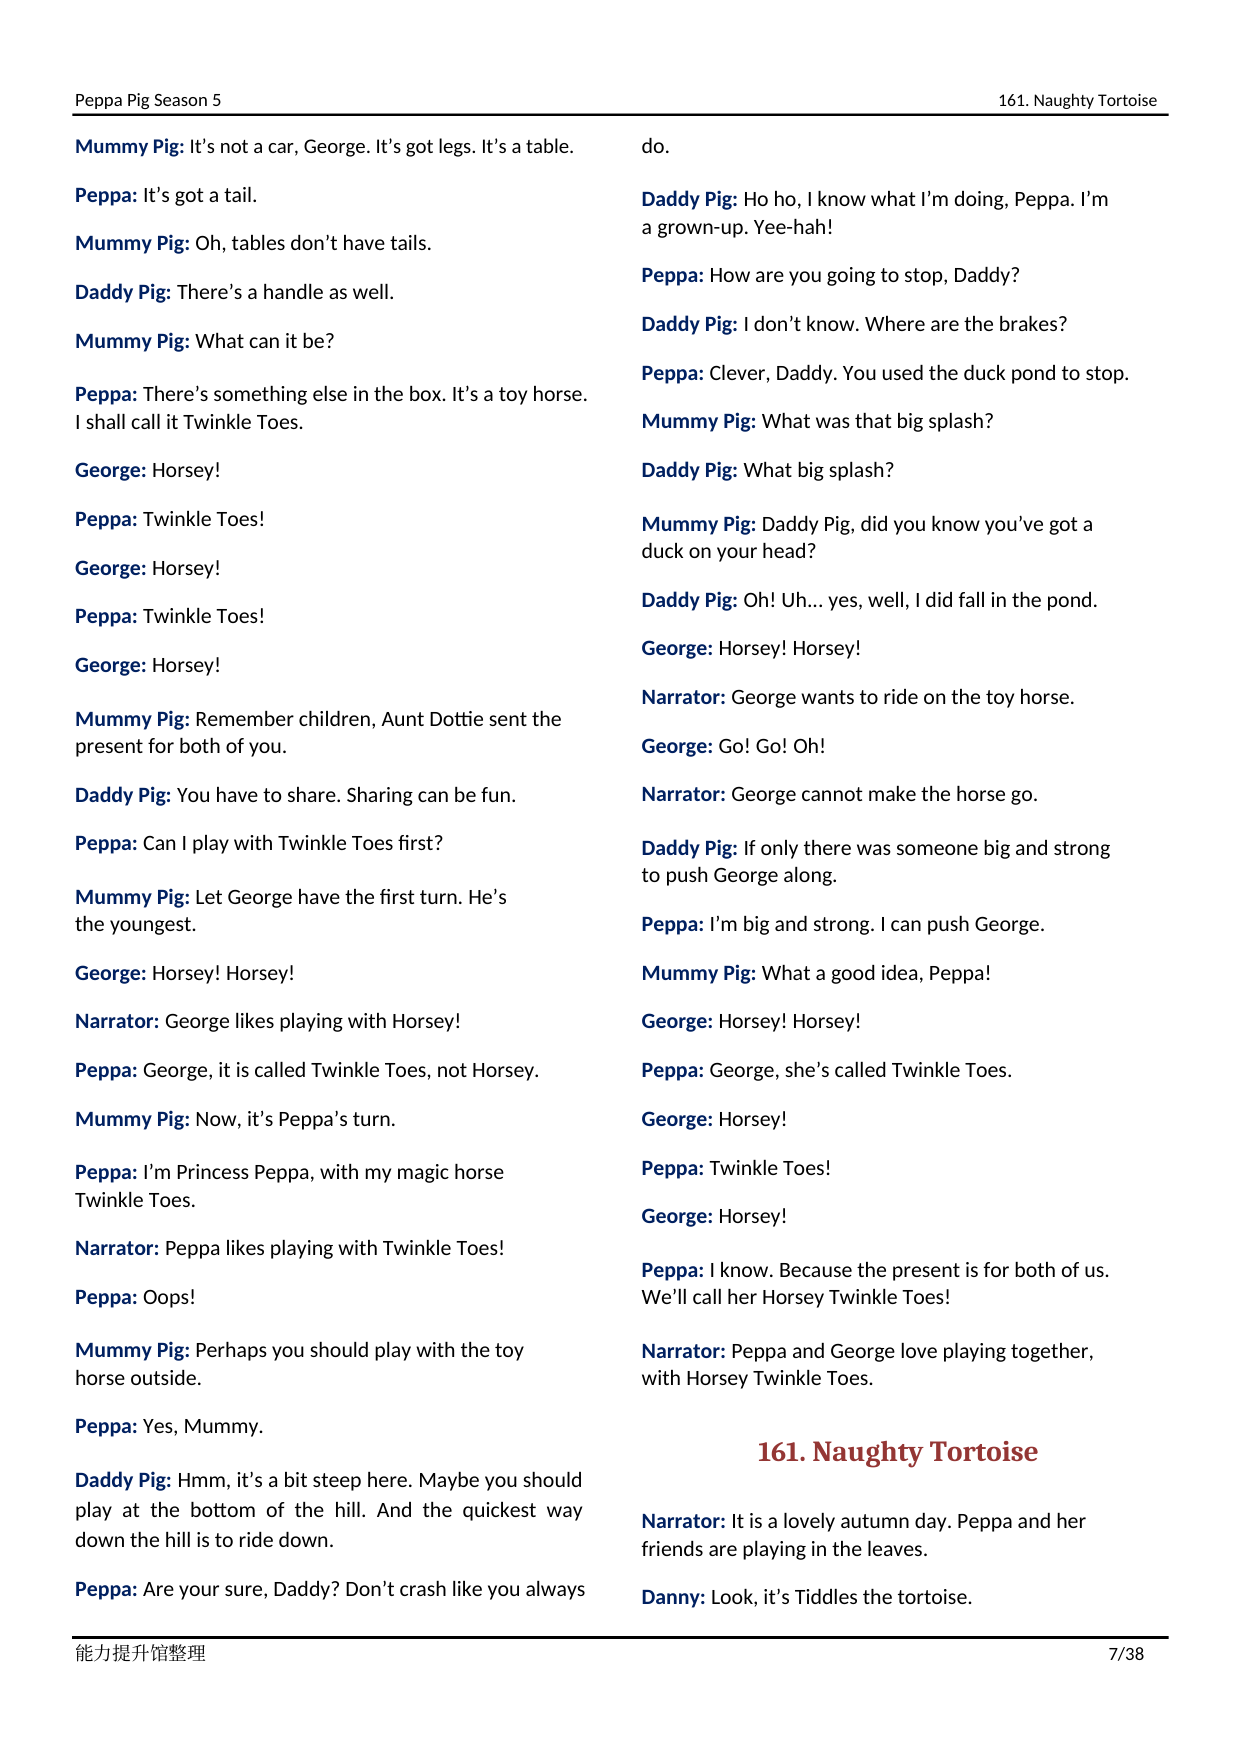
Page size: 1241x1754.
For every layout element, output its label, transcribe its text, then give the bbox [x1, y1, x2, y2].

text George: Horsey! Horsey! [641, 1007, 1166, 1034]
text Mummy Pig: What can it be? [75, 327, 596, 354]
text Peppa: Can I play with Twinkle Toes first? [75, 829, 596, 856]
text Mummy Pig: Daddy Pig, did you know you’ve got a duck on your head? [641, 510, 1139, 564]
text Peppa: Clever, Daddy. You used the duck pond to stop. [641, 359, 1166, 386]
text do. [641, 132, 1166, 159]
text Mummy Pig: Perhaps you should play with the toy horse outside. [75, 1337, 577, 1391]
text Daddy Pig: If only there was someone big and strong to push George along. [641, 834, 1133, 888]
text Peppa: Are your sure, Daddy? Don’t crash like you always [75, 1575, 596, 1602]
text Peppa: Twinkle Toes! [75, 603, 596, 629]
text Peppa: There’s something else in the box. It’s a toy horse. I shall call it Twinkle Toes. [75, 380, 596, 434]
text Daddy Pig: There’s a handle as well. [75, 278, 596, 305]
text Peppa: I know. Because the present is for both of us. We’ll call her Horsey Twinkle Toes! [641, 1256, 1158, 1310]
text Peppa: Twinkle Toes! [641, 1154, 1166, 1180]
text George: Horsey! Horsey! [641, 634, 1166, 661]
text George: Horsey! [75, 456, 596, 483]
text George: Horsey! [641, 1105, 1166, 1132]
text Narrator: George cannot make the horse go. [641, 781, 1166, 807]
text Narrator: George likes playing with Horsey! [75, 1008, 596, 1034]
text George: Horsey! [75, 651, 596, 678]
text George: Horsey! Horsey! [75, 959, 596, 986]
text Narrator: It is a lovely autumn day. Peppa and her friends are playing in the leaves. [641, 1507, 1150, 1561]
text Mummy Pig: What a good idea, Peppa! [641, 959, 1166, 985]
text Daddy Pig: I don’t know. Where are the brakes? [641, 310, 1166, 337]
text Daddy Pig: You have to share. Sharing can be fun. [75, 781, 596, 807]
text Narrator: Peppa likes playing with Twinkle Toes! [75, 1234, 596, 1261]
text Narrator: George wants to ride on the toy horse. [641, 683, 1166, 710]
text Daddy Pig: Oh! Uh... yes, well, I did fall in the pond. [641, 586, 1166, 612]
text Peppa: How are you going to stop, Daddy? [641, 261, 1166, 288]
text Peppa: George, it is called Twinkle Toes, not Horsey. [75, 1056, 596, 1083]
text Mummy Pig: Now, it’s Peppa’s turn. [75, 1105, 596, 1132]
text 能力提升馆整理 7/38 [75, 1639, 1166, 1666]
text Danny: Look, it’s Tiddles the tortoise. [641, 1583, 1166, 1610]
text Daddy Pig: Hmm, it’s a bit steep here. Maybe you should play at the bottom of the hill. And the quickest way down the hill is to ride down. [75, 1466, 583, 1553]
text Peppa: Yes, Mummy. [75, 1412, 596, 1439]
text Peppa: I’m Princess Peppa, with my magic horse Twinkle Toes. [75, 1158, 575, 1212]
text George: Horsey! [75, 554, 596, 581]
text George: Horsey! [641, 1202, 1166, 1229]
text George: Go! Go! Oh! [641, 732, 1166, 758]
text Peppa: Twinkle Toes! [75, 505, 596, 532]
text Mummy Pig: It’s not a car, George. It’s got legs. It’s a table. [75, 133, 596, 159]
text Narrator: Peppa and George love playing together, with Horsey Twinkle Toes. [641, 1337, 1135, 1391]
text Mummy Pig: Remember children, Aunt Dottie sent the present for both of you. [75, 705, 562, 759]
text Peppa: It’s got a tail. [75, 181, 596, 207]
text Peppa: I’m big and strong. I can push George. [641, 910, 1166, 937]
text Peppa: George, she’s called Twinkle Toes. [641, 1056, 1166, 1083]
text Mummy Pig: Let George have the first turn. He’s the youngest. [75, 883, 537, 937]
text Peppa Pig Season 5 161. Naughty Tortoise [75, 88, 1166, 111]
text Mummy Pig: Oh, tables don’t have tails. [75, 229, 596, 256]
text 161. Naughty Tortoise [758, 1435, 1166, 1468]
text Mummy Pig: What was that big splash? [641, 408, 1166, 434]
text Daddy Pig: What big splash? [641, 456, 1166, 483]
text Peppa: Oops! [75, 1283, 596, 1310]
text Daddy Pig: Ho ho, I know what I’m doing, Peppa. I’m a grown-up. Yee-hah! [641, 186, 1123, 239]
